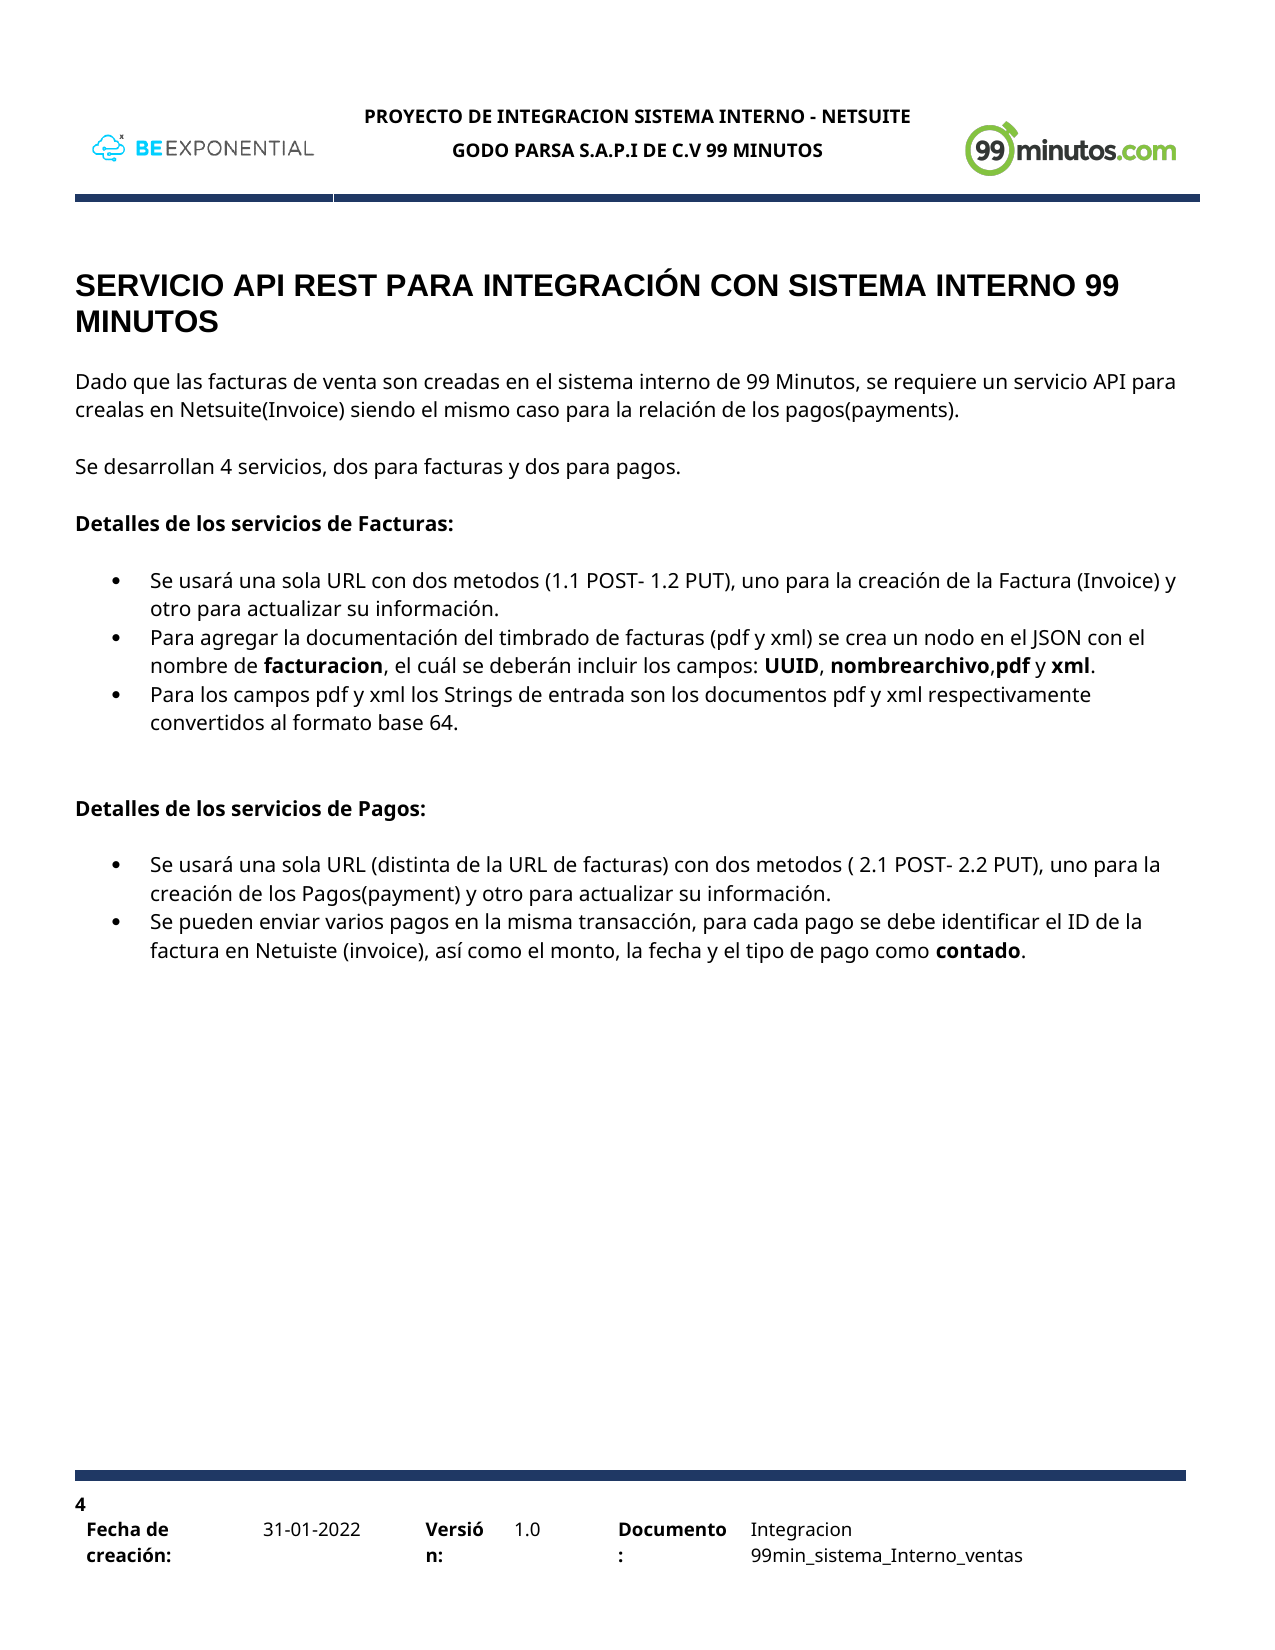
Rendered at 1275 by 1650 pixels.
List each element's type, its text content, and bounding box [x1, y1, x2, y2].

text Detalles de los servicios de Facturas: [75, 509, 1200, 538]
picture [965, 121, 1176, 176]
list Se pueden enviar varios pagos en la misma transacción, para cada pago se debe identificar el ID de la factura en Netuiste (invoice), así como el monto, la fecha y el tipo de pago como contado. [112, 907, 1200, 964]
list Se usará una sola URL con dos metodos (1.1 POST- 1.2 PUT), uno para la creación de la Factura (Invoice) y otro para actualizar su información. [112, 566, 1200, 623]
text SERVICIO API REST PARA INTEGRACIÓN CON SISTEMA INTERNO 99 MINUTOS [75, 267, 1200, 339]
picture [87, 128, 322, 168]
list Se usará una sola URL (distinta de la URL de facturas) con dos metodos ( 2.1 POST- 2.2 PUT), uno para la creación de los Pagos(payment) y otro para actualizar su información. [112, 851, 1200, 907]
text Detalles de los servicios de Pagos: [75, 794, 1200, 822]
list Para agregar la documentación del timbrado de facturas (pdf y xml) se crea un nodo en el JSON con el nombre de facturacion, el cuál se deberán incluir los campos: UUID, nombrearchivo,pdf y xml. [112, 623, 1200, 680]
list Para los campos pdf y xml los Strings de entrada son los documentos pdf y xml respectivamente convertidos al formato base 64. [112, 680, 1200, 765]
text Se desarrollan 4 servicios, dos para facturas y dos para pagos. [75, 452, 1200, 509]
text Dado que las facturas de venta son creadas en el sistema interno de 99 Minutos, se requiere un servicio API para crealas en Netsuite(Invoice) siendo el mismo caso para la relación de los pagos(payments). [75, 367, 1200, 452]
